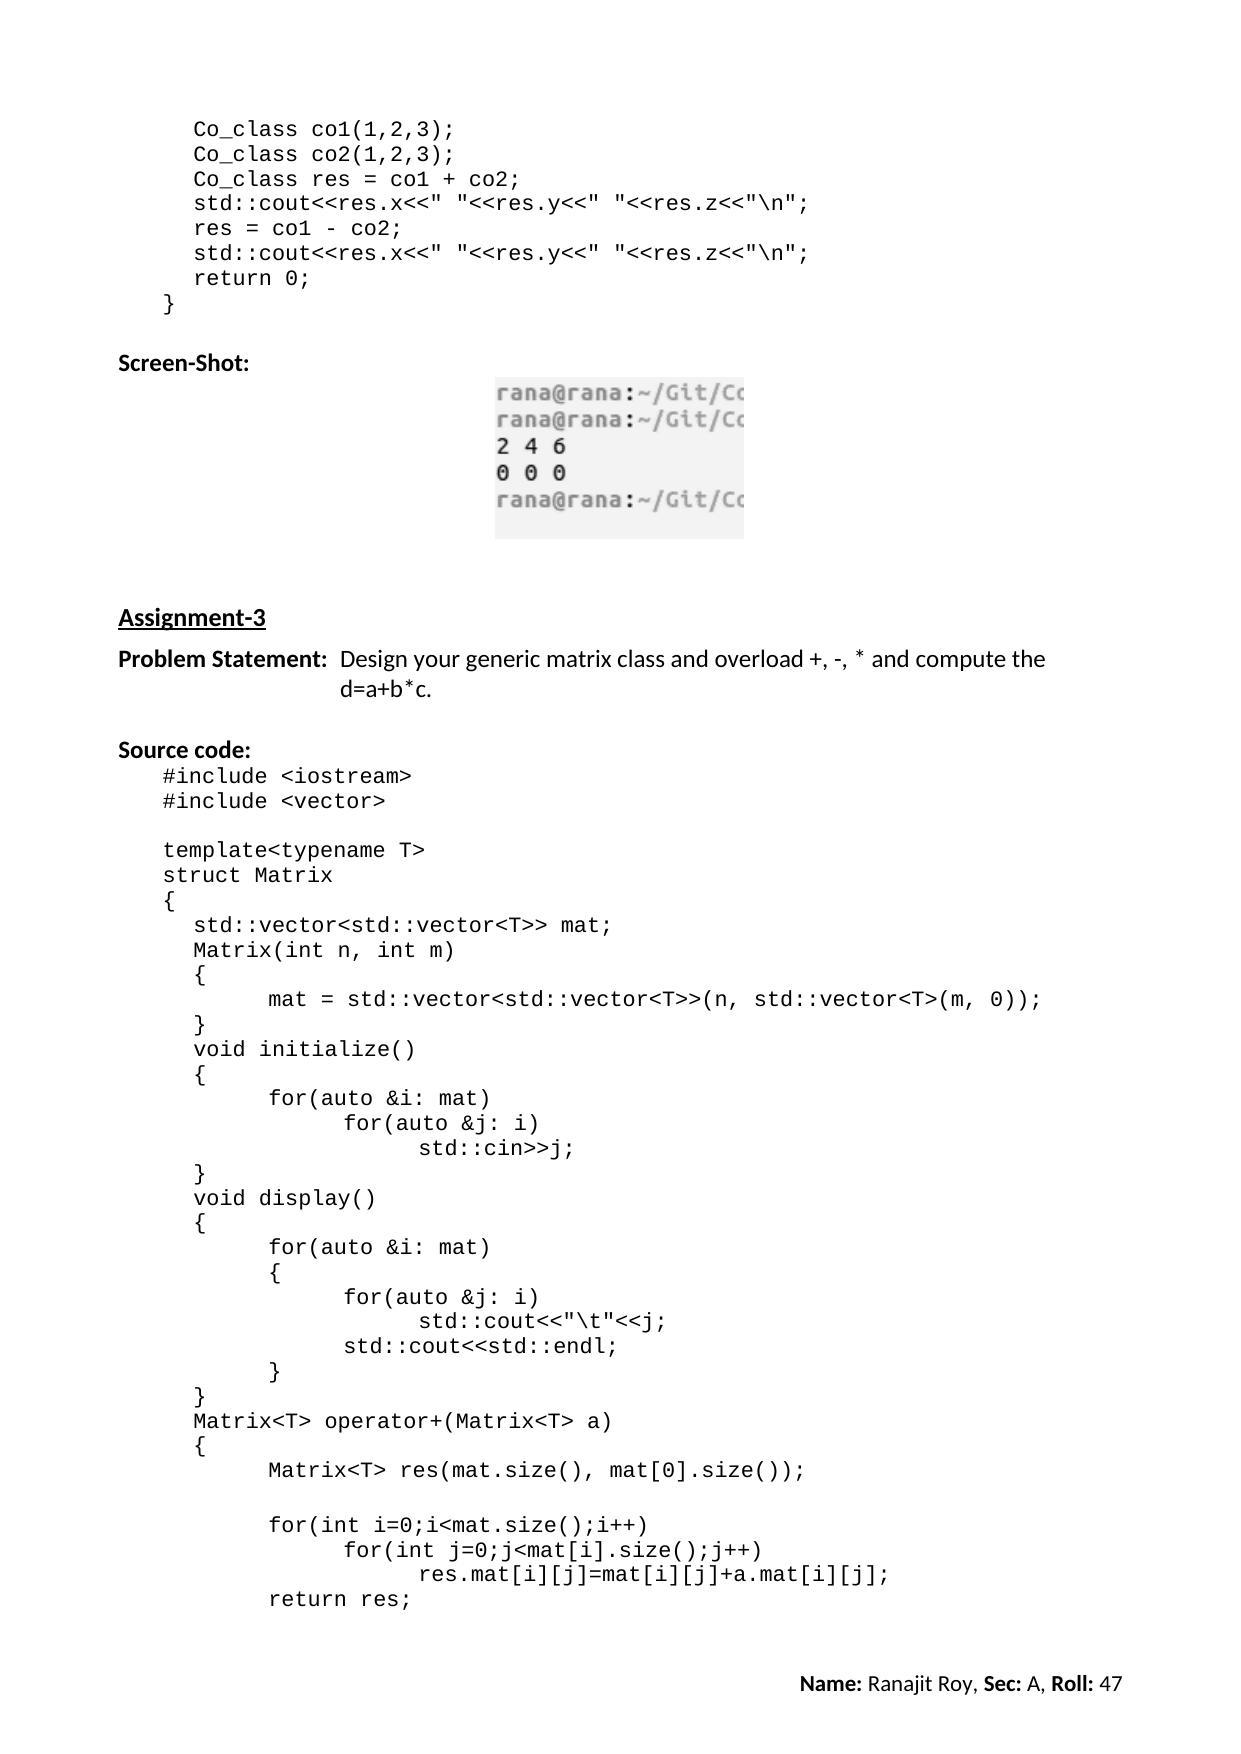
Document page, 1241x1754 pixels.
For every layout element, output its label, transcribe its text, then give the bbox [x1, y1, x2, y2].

text } [162, 1385, 1122, 1410]
text #include <iostream> [162, 765, 1122, 790]
text Problem Statement: Design your generic matrix class and overload +, -, * and compute the d=a+b*c. [118, 643, 1122, 704]
text for(auto &i: mat) [162, 1087, 1122, 1112]
text std::cin>>j; [162, 1137, 1122, 1162]
text for(auto &j: i) [162, 1286, 1122, 1311]
text for(auto &i: mat) [162, 1236, 1122, 1261]
text std::cout<<std::endl; [162, 1335, 1122, 1360]
text #include <vector> [162, 790, 1122, 815]
text struct Matrix [162, 864, 1122, 889]
text std::cout<<res.x<<" "<<res.y<<" "<<res.z<<"\n"; [162, 192, 1122, 217]
text for(auto &j: i) [162, 1112, 1122, 1137]
text std::cout<<res.x<<" "<<res.y<<" "<<res.z<<"\n"; [162, 242, 1122, 267]
text Co_class co2(1,2,3); [162, 143, 1122, 168]
text for(int j=0;j<mat[i].size();j++) [162, 1539, 1122, 1563]
text mat = std::vector<std::vector<T>>(n, std::vector<T>(m, 0)); [162, 988, 1122, 1013]
text template<typename T> [162, 839, 1122, 864]
text res = co1 - co2; [162, 217, 1122, 242]
text Matrix(int n, int m) [162, 939, 1122, 963]
text { [162, 963, 1122, 988]
text Matrix<T> operator+(Matrix<T> a) [162, 1410, 1122, 1434]
text Assignment-3 [118, 601, 1122, 633]
text void initialize() [162, 1038, 1122, 1063]
text { [162, 1261, 1122, 1286]
text Co_class co1(1,2,3); [162, 118, 1122, 143]
text return 0; [162, 267, 1122, 292]
text { [162, 1434, 1122, 1459]
text } [162, 292, 1122, 316]
text Co_class res = co1 + co2; [162, 168, 1122, 192]
text { [162, 1063, 1122, 1087]
text } [162, 1013, 1122, 1038]
text { [162, 1211, 1122, 1236]
text } [162, 1360, 1122, 1385]
text void display() [162, 1187, 1122, 1211]
text Source code: [118, 735, 1122, 765]
text std::vector<std::vector<T>> mat; [162, 914, 1122, 939]
text return res; [162, 1588, 1122, 1613]
text Matrix<T> res(mat.size(), mat[0].size()); [162, 1459, 1122, 1484]
text { [162, 889, 1122, 914]
text std::cout<<"\t"<<j; [162, 1311, 1122, 1335]
picture [495, 377, 744, 539]
text for(int i=0;i<mat.size();i++) [162, 1514, 1122, 1539]
text Screen-Shot: [118, 347, 1122, 377]
text } [162, 1162, 1122, 1187]
text res.mat[i][j]=mat[i][j]+a.mat[i][j]; [162, 1563, 1122, 1588]
